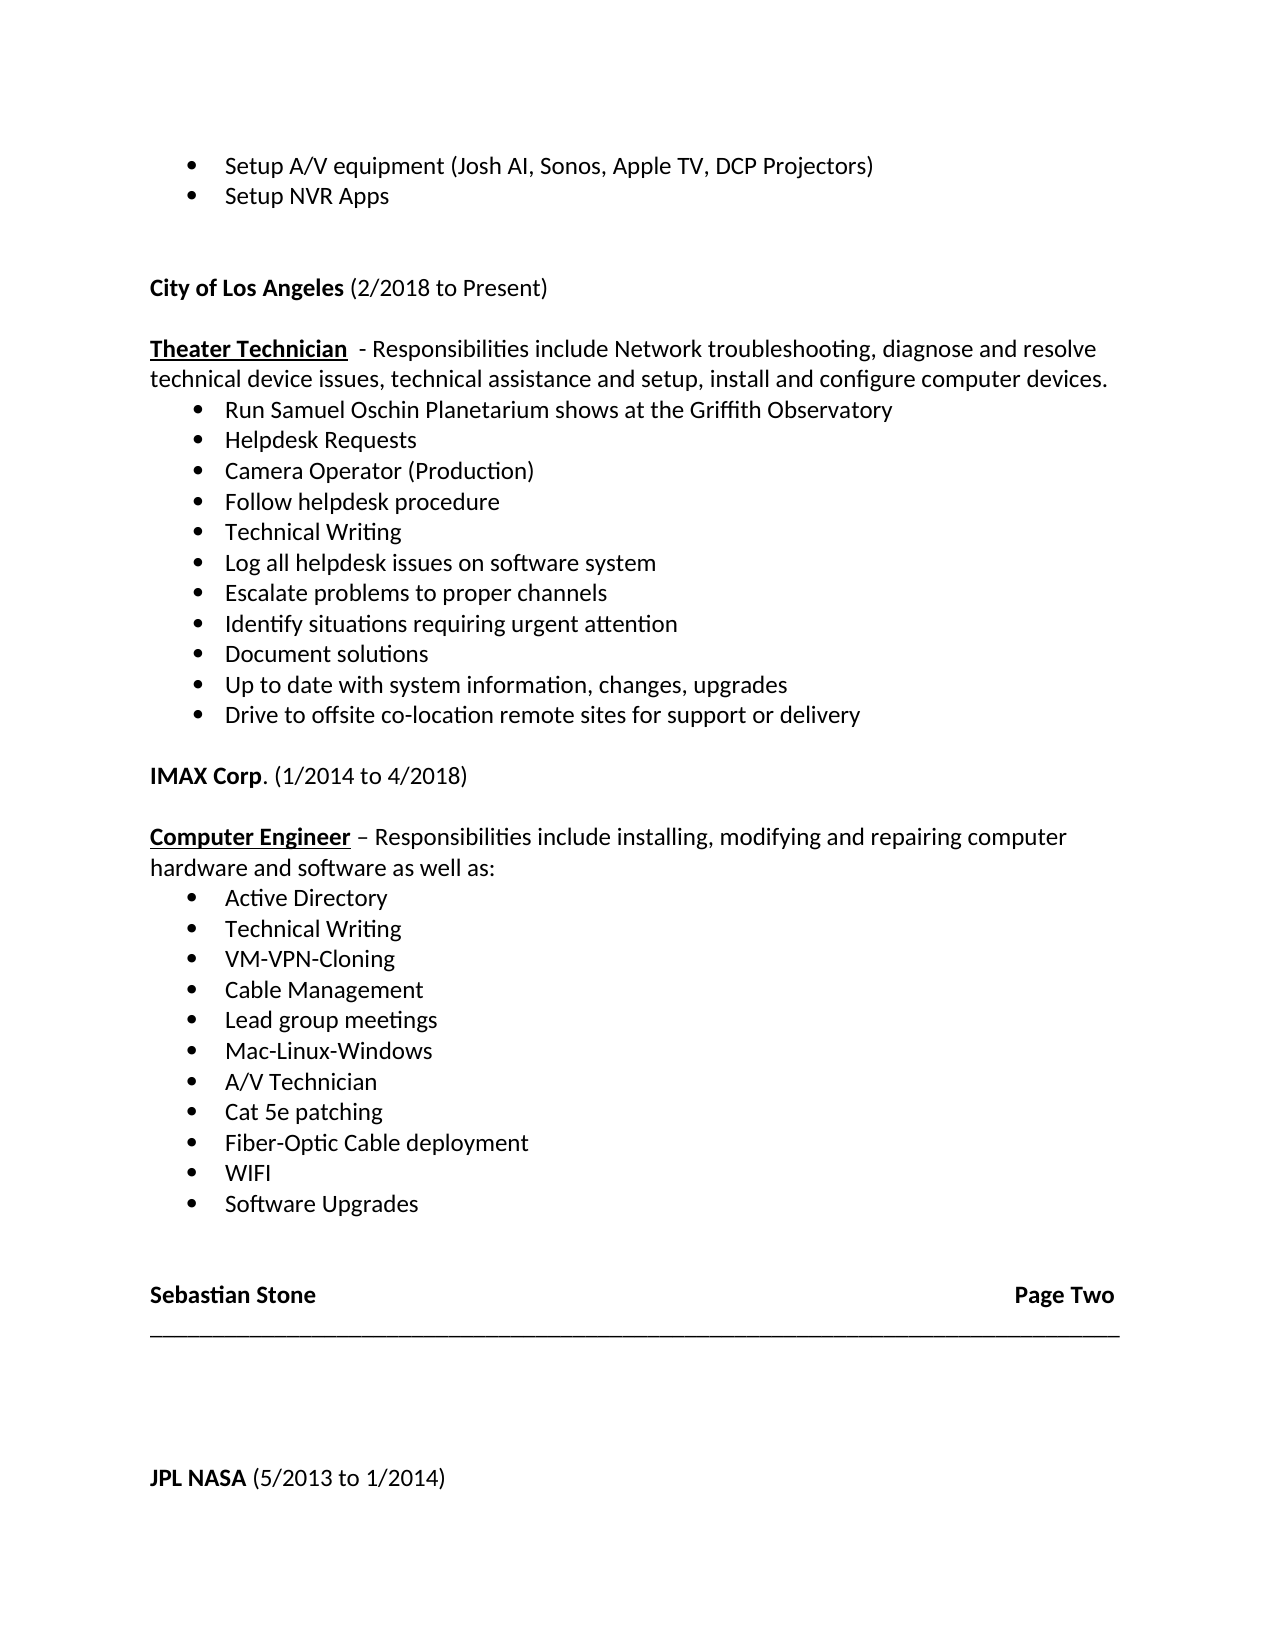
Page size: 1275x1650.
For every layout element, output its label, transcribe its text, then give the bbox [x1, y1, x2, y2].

list Lead group meetings [187, 1004, 1125, 1035]
text ______________________________________________________________________________ [150, 1310, 1125, 1340]
list Setup A/V equipment (Josh AI, Sonos, Apple TV, DCP Projectors) [187, 150, 1125, 181]
list Technical Writing [187, 913, 1125, 943]
list Run Samuel Oschin Planetarium shows at the Griffith Observatory [194, 394, 1125, 425]
text IMAX Corp. (1/2014 to 4/2018) [150, 760, 1125, 791]
text Theater Technician - Responsibilities include Network troubleshooting, diagnose and resolve technical device issues, technical assistance and setup, install and configure computer devices. [150, 333, 1125, 394]
list Software Upgrades [187, 1188, 1125, 1218]
list A/V Technician [187, 1066, 1125, 1096]
list Escalate problems to proper channels [194, 577, 1125, 608]
text City of Los Angeles (2/2018 to Present) [150, 272, 1125, 303]
list Technical Writing [194, 516, 1125, 547]
list Cat 5e patching [187, 1096, 1125, 1127]
list Up to date with system information, changes, upgrades [194, 669, 1125, 699]
list Document solutions [194, 638, 1125, 669]
list Cable Management [187, 974, 1125, 1004]
list Setup NVR Apps [187, 181, 1125, 211]
text Computer Engineer – Responsibilities include installing, modifying and repairing computer hardware and software as well as: [150, 821, 1125, 882]
text Sebastian Stone Page Two [150, 1279, 1125, 1310]
list Follow helpdesk procedure [194, 486, 1125, 516]
list WIFI [187, 1157, 1125, 1188]
list Identify situations requiring urgent attention [194, 608, 1125, 638]
list Fiber-Optic Cable deployment [187, 1127, 1125, 1157]
list Helpdesk Requests [194, 425, 1125, 455]
list Active Directory [187, 882, 1125, 913]
list Log all helpdesk issues on software system [194, 547, 1125, 577]
list Camera Operator (Production) [194, 455, 1125, 486]
list Drive to offsite co-location remote sites for support or delivery [194, 699, 1125, 730]
text JPL NASA (5/2013 to 1/2014) [150, 1462, 1125, 1493]
list VM-VPN-Cloning [187, 943, 1125, 974]
list Mac-Linux-Windows [187, 1035, 1125, 1066]
